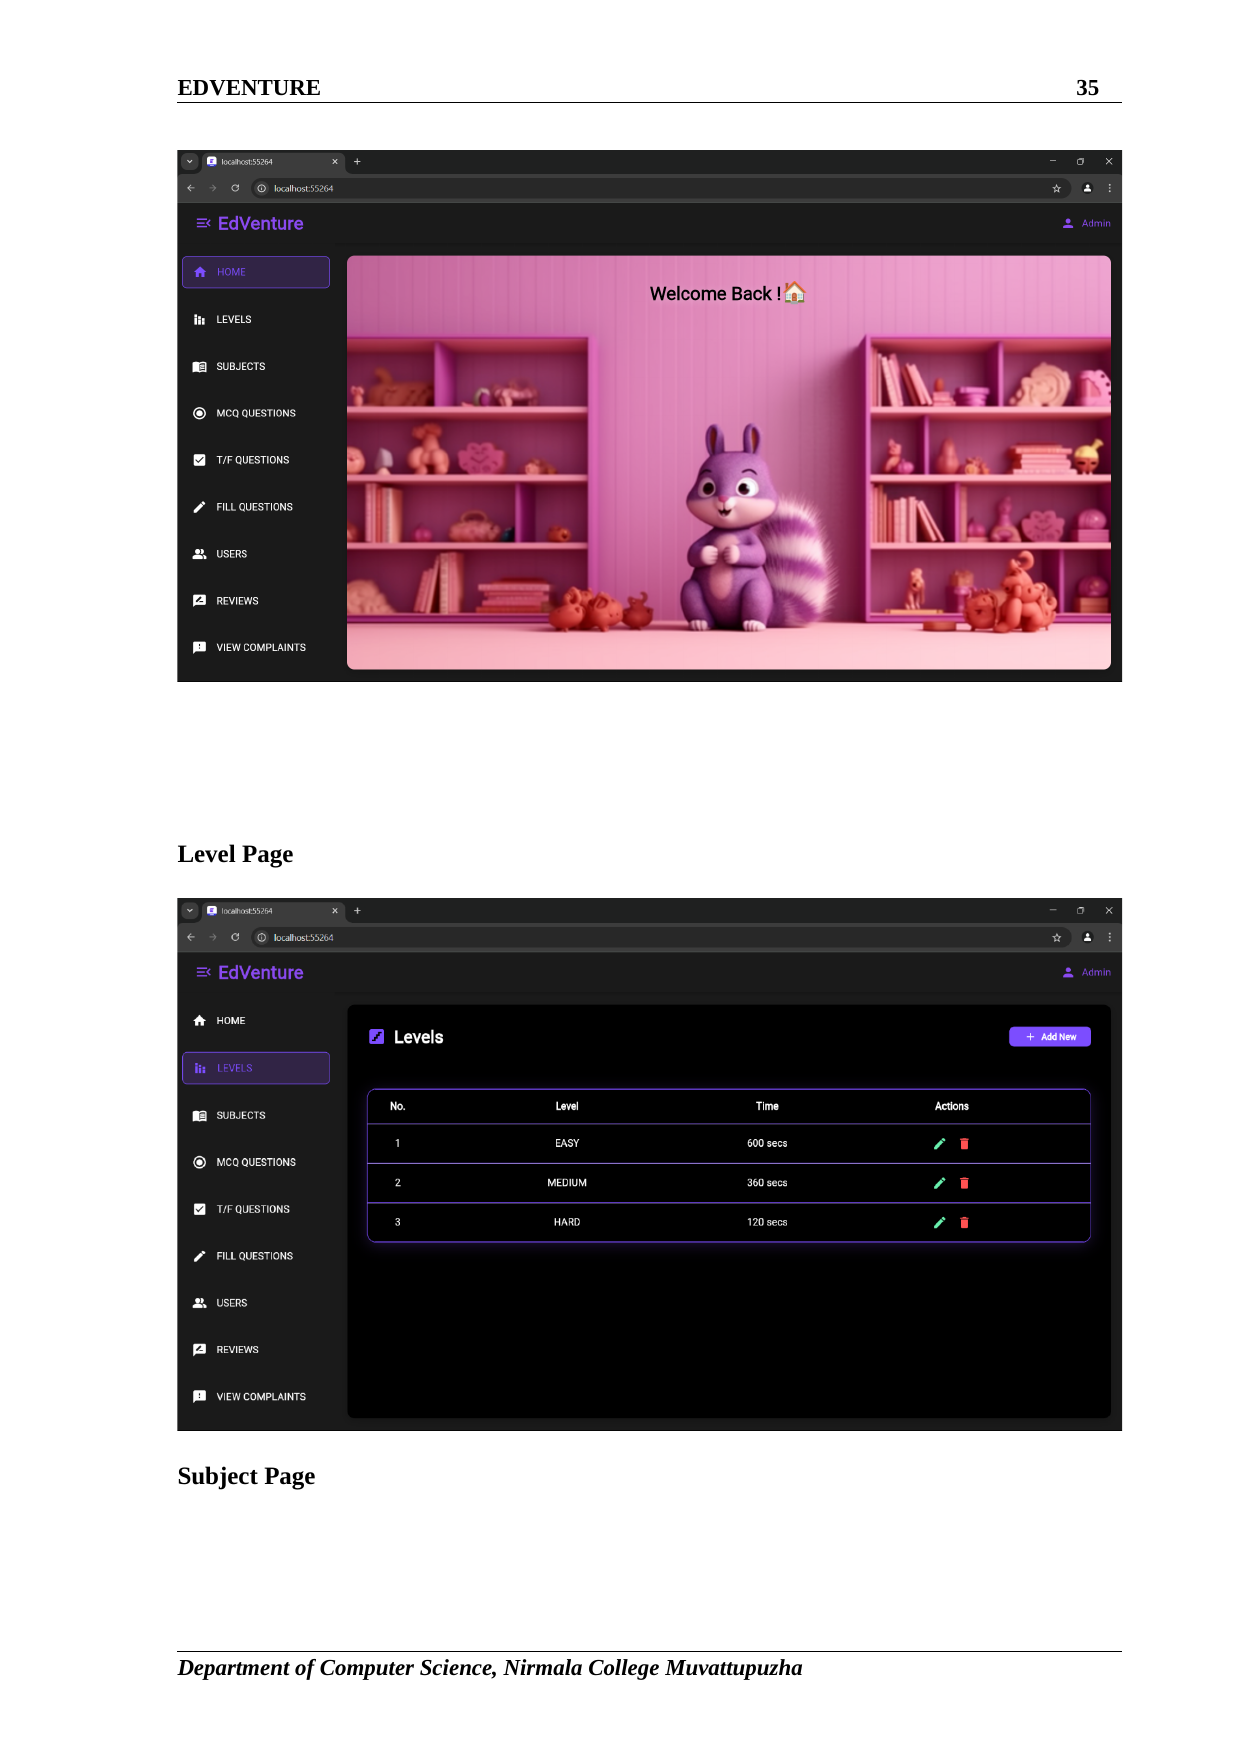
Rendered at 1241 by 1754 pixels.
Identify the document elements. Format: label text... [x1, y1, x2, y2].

text Subject Page [177, 1461, 1122, 1489]
picture [177, 898, 1123, 1431]
picture [177, 150, 1123, 682]
text Level Page [177, 839, 1122, 868]
